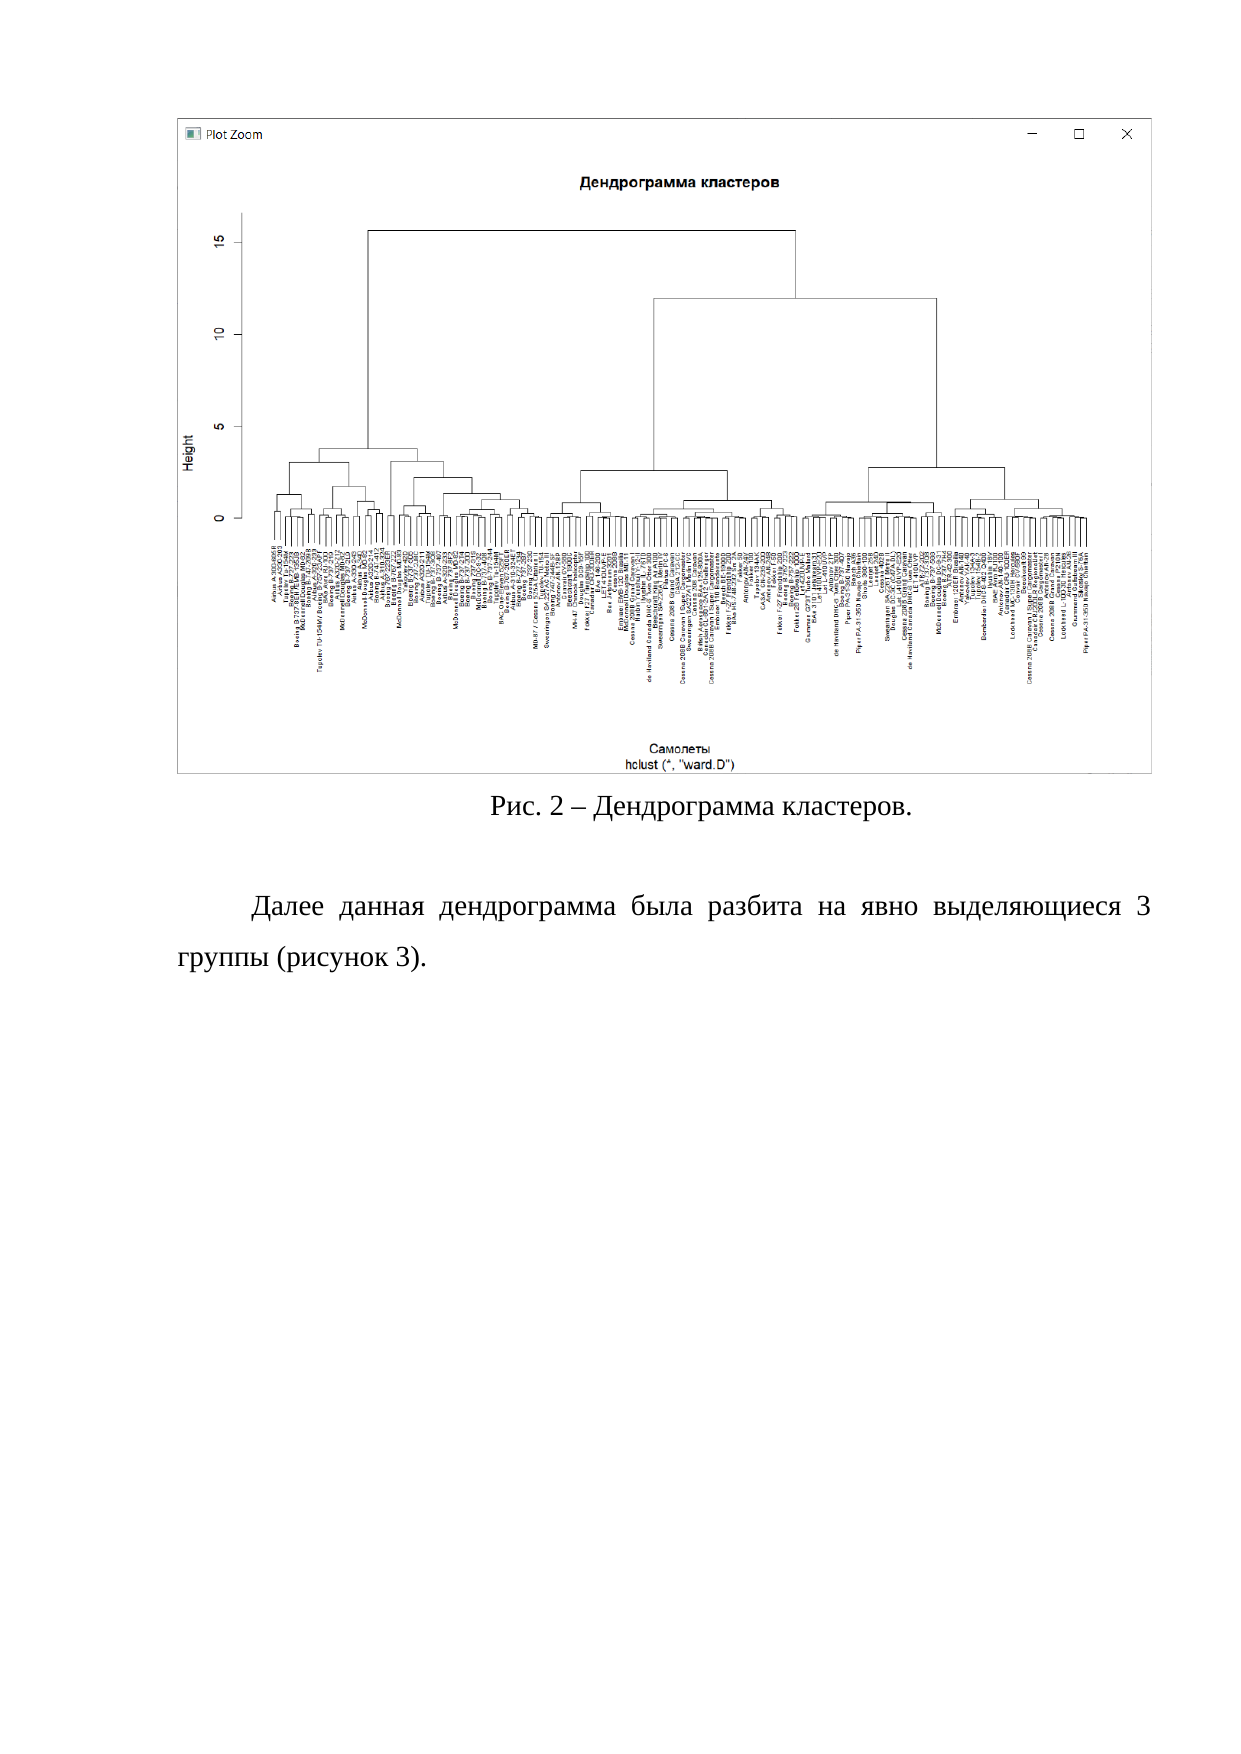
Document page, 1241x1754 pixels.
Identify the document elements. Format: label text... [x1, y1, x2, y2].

picture [177, 118, 1152, 774]
text Далее данная дендрограмма была разбита на явно выделяющиеся 3 группы (рисунок 3). [177, 888, 1152, 972]
text Рис. 2 – Дендрограмма кластеров. [177, 788, 1152, 821]
